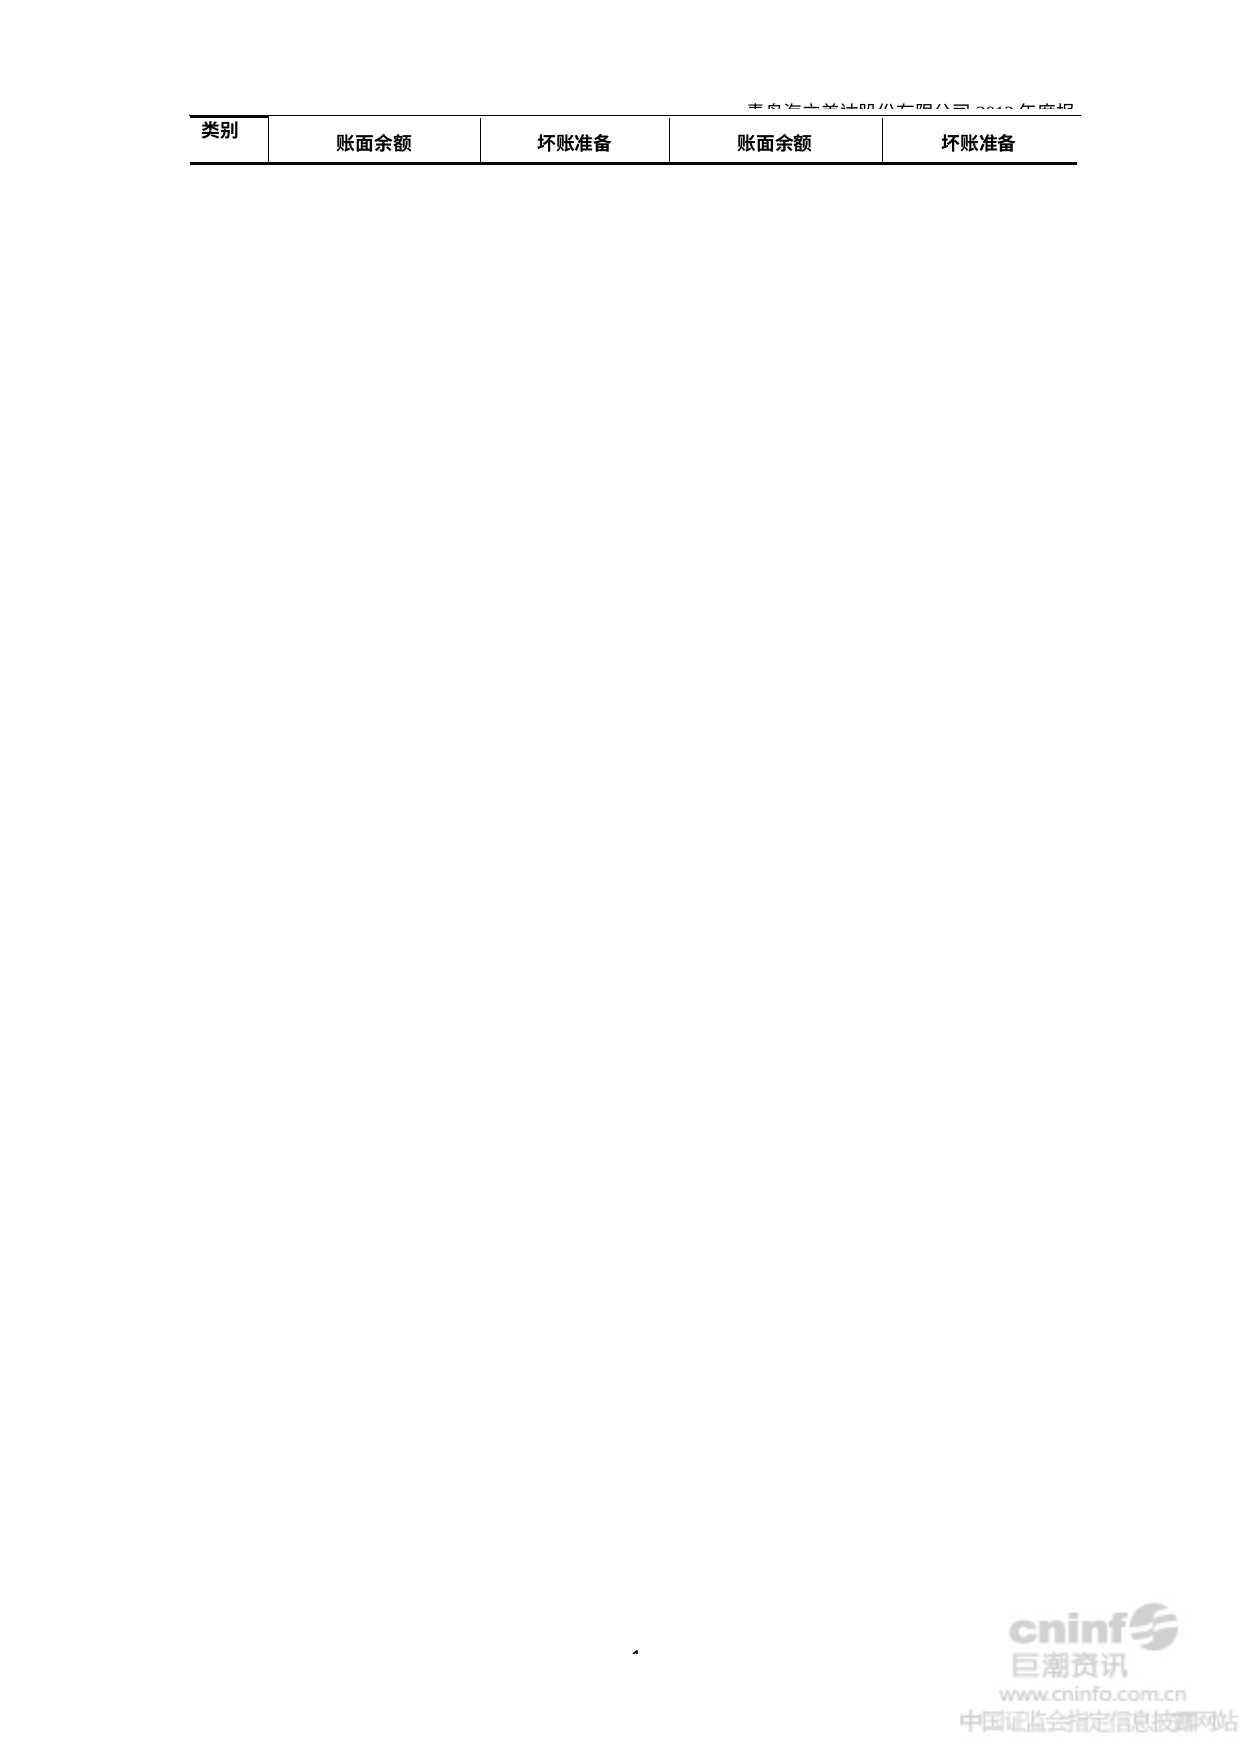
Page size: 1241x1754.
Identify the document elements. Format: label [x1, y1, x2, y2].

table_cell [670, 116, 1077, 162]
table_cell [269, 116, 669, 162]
picture [959, 1592, 1241, 1754]
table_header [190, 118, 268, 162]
